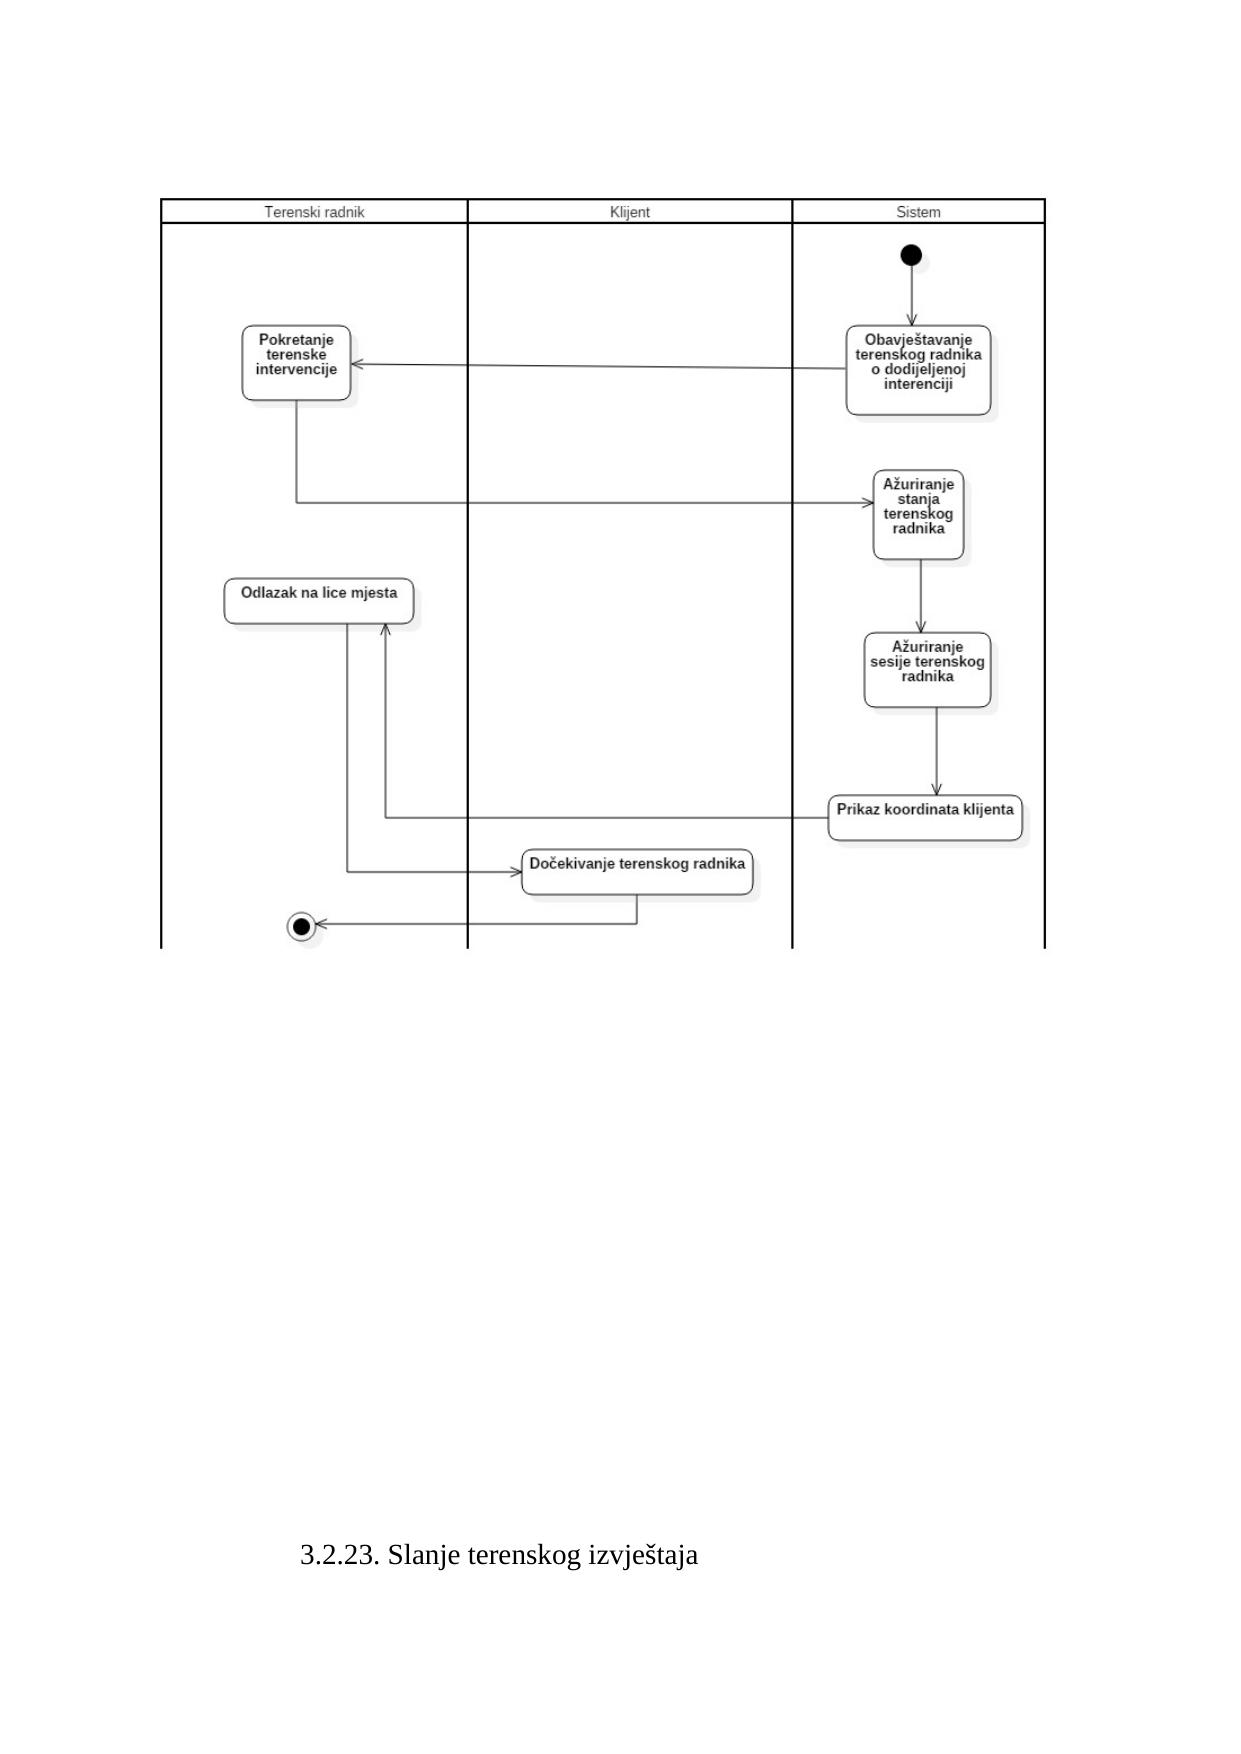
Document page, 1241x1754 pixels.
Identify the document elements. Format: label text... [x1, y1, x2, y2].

picture [150, 188, 1090, 994]
list 3.2.23. Slanje terenskog izvještaja [300, 1537, 1090, 1571]
